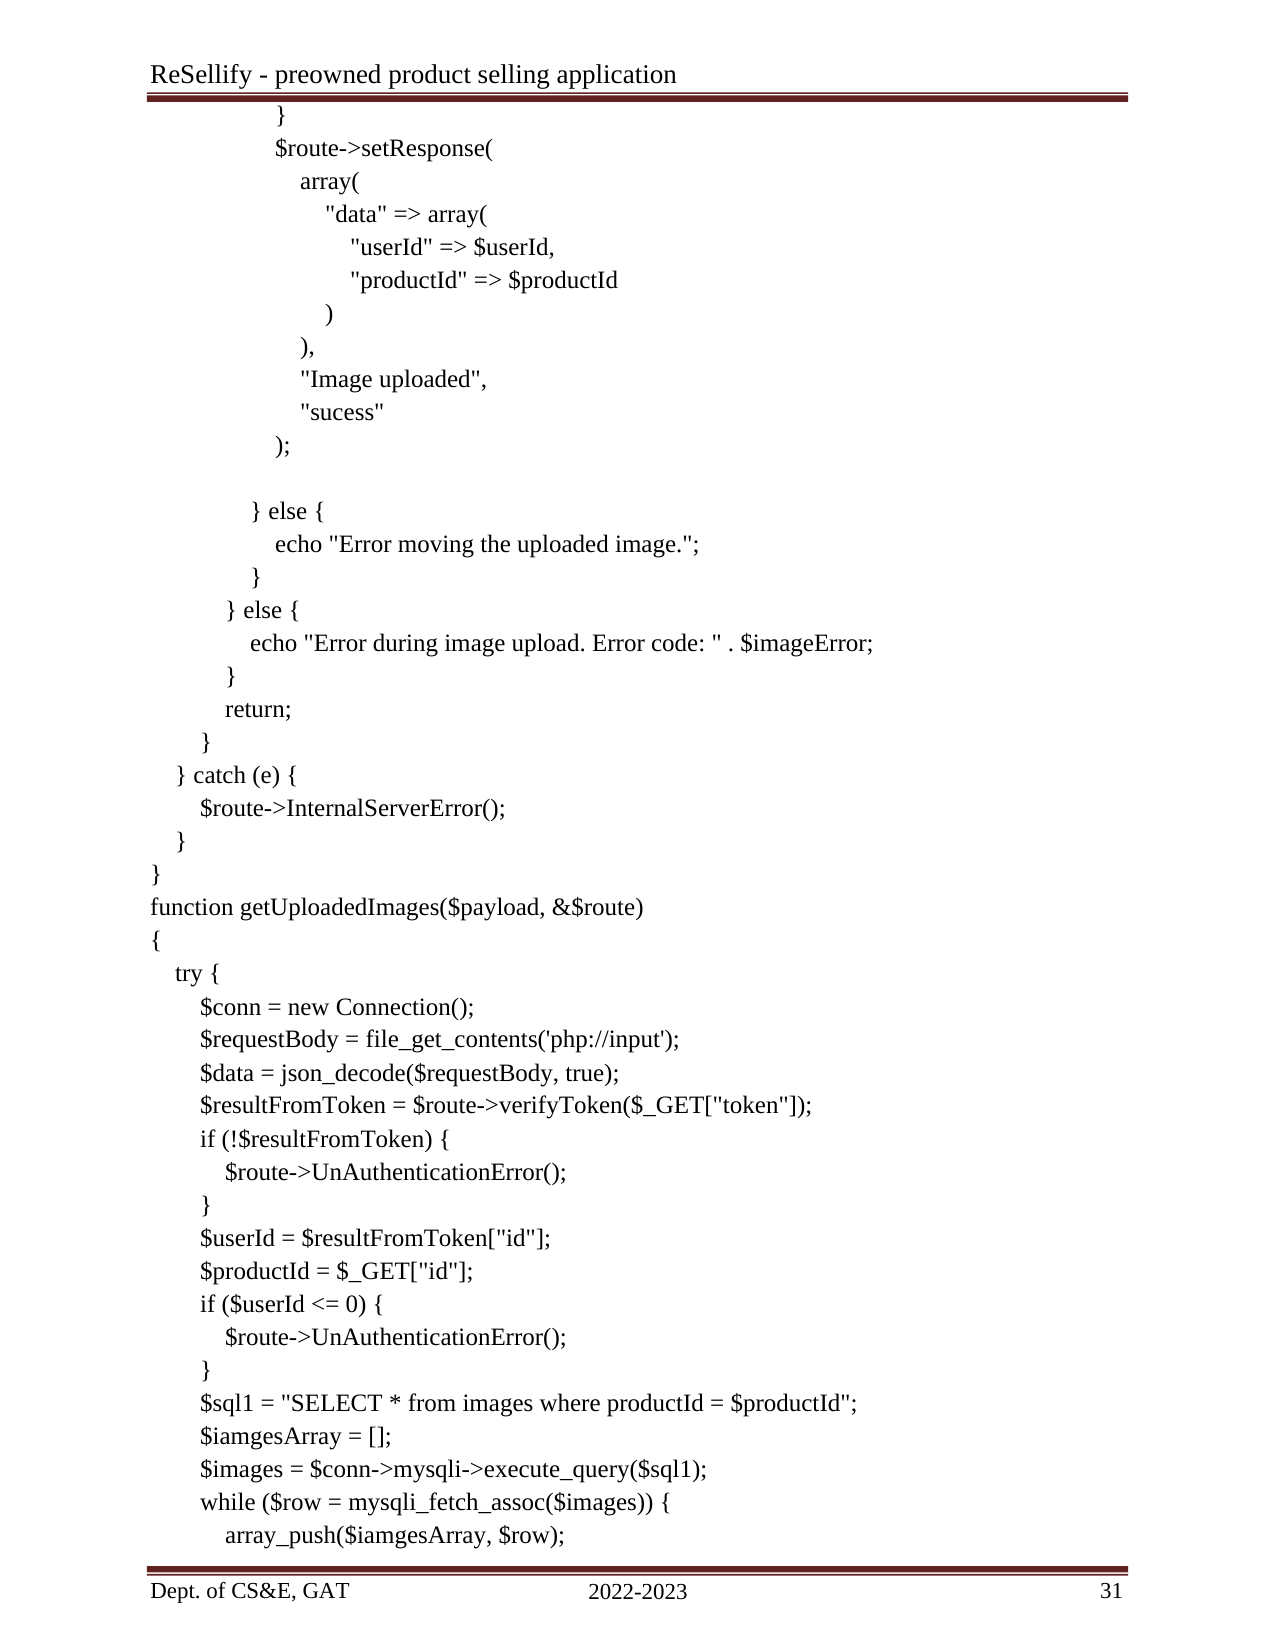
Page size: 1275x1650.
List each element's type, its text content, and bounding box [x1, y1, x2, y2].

text "data" => array( [150, 199, 1134, 228]
text "userId" => $userId, [150, 232, 1134, 261]
text echo "Error during image upload. Error code: " . $imageError; [150, 628, 1134, 657]
text "sucess" [150, 397, 1134, 426]
text } [150, 1190, 1134, 1218]
text $images = $conn->mysqli->execute_query($sql1); [150, 1454, 1134, 1483]
text $conn = new Connection(); [150, 992, 1134, 1020]
text } [150, 1355, 1134, 1383]
text } else { [150, 595, 1134, 624]
text try { [150, 958, 1134, 987]
text array_push($iamgesArray, $row); [150, 1520, 1134, 1549]
text } else { [150, 496, 1134, 525]
text $route->UnAuthenticationError(); [150, 1157, 1134, 1185]
text "productId" => $productId [150, 265, 1134, 294]
text } [150, 562, 1134, 591]
text if ($userId <= 0) { [150, 1289, 1134, 1317]
text if (!$resultFromToken) { [150, 1124, 1134, 1152]
text } [150, 859, 1134, 888]
text $productId = $_GET["id"]; [150, 1256, 1134, 1284]
text function getUploadedImages($payload, &$route) [150, 892, 1134, 921]
text $iamgesArray = []; [150, 1421, 1134, 1449]
text $userId = $resultFromToken["id"]; [150, 1223, 1134, 1251]
text } [150, 661, 1134, 690]
text } [150, 100, 1134, 129]
text $route->InternalServerError(); [150, 793, 1134, 822]
text $resultFromToken = $route->verifyToken($_GET["token"]); [150, 1091, 1134, 1119]
text } [150, 727, 1134, 756]
text while ($row = mysqli_fetch_assoc($images)) { [150, 1487, 1134, 1516]
text echo "Error moving the uploaded image."; [150, 529, 1134, 558]
text } [150, 826, 1134, 855]
text array( [150, 166, 1134, 195]
text $requestBody = file_get_contents('php://input'); [150, 1024, 1134, 1053]
text $route->UnAuthenticationError(); [150, 1322, 1134, 1351]
text { [150, 926, 1134, 954]
text ) [150, 298, 1134, 327]
text } catch (e) { [150, 760, 1134, 789]
text $sql1 = "SELECT * from images where productId = $productId"; [150, 1388, 1134, 1417]
text "Image uploaded", [150, 364, 1134, 393]
text ), [150, 331, 1134, 360]
text $route->setResponse( [150, 133, 1134, 162]
text ); [150, 430, 1134, 459]
text $data = json_decode($requestBody, true); [150, 1058, 1134, 1086]
text return; [150, 694, 1134, 723]
